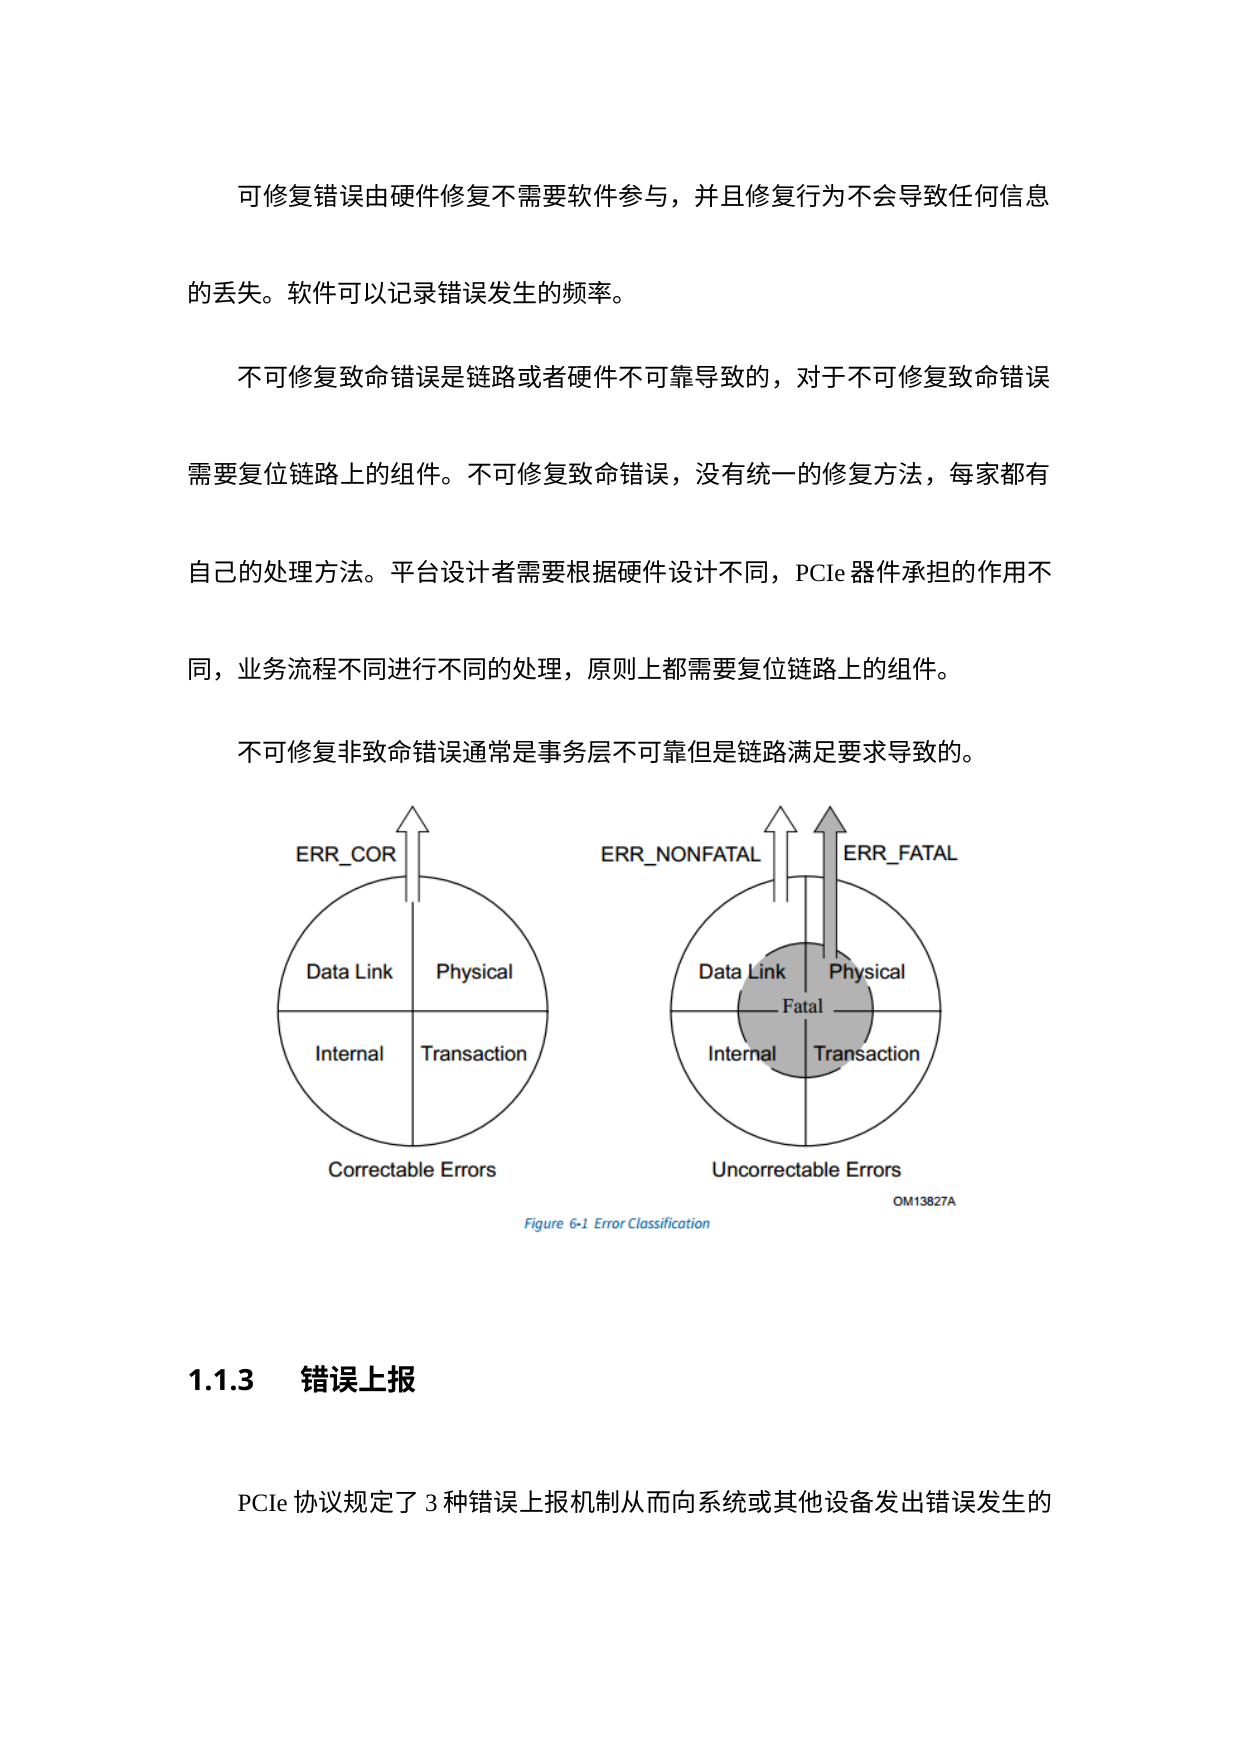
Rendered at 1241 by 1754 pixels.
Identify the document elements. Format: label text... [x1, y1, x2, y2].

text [187, 1468, 1053, 1533]
picture [274, 801, 966, 1236]
text 不可修复致命错误是链路或者硬件不可靠导致的，对于不可修复致命错误需要复位链路上的组件。不可修复致命错误，没有统一的修复方法，每家都有自己的处理方法。平台设计者需要根据硬件设计不同，PCIe器件承担的作用不同，业务流程不同进行不同的处理，原则上都需要复位链路上的组件。 [187, 343, 1053, 700]
text 不可修复非致命错误通常是事务层不可靠但是链路满足要求导致的。 [187, 718, 1053, 783]
text 可修复错误由硬件修复不需要软件参与，并且修复行为不会导致任何信息的丢失。软件可以记录错误发生的频率。 [187, 162, 1053, 324]
subtitle 错误上报 [187, 1345, 1053, 1410]
